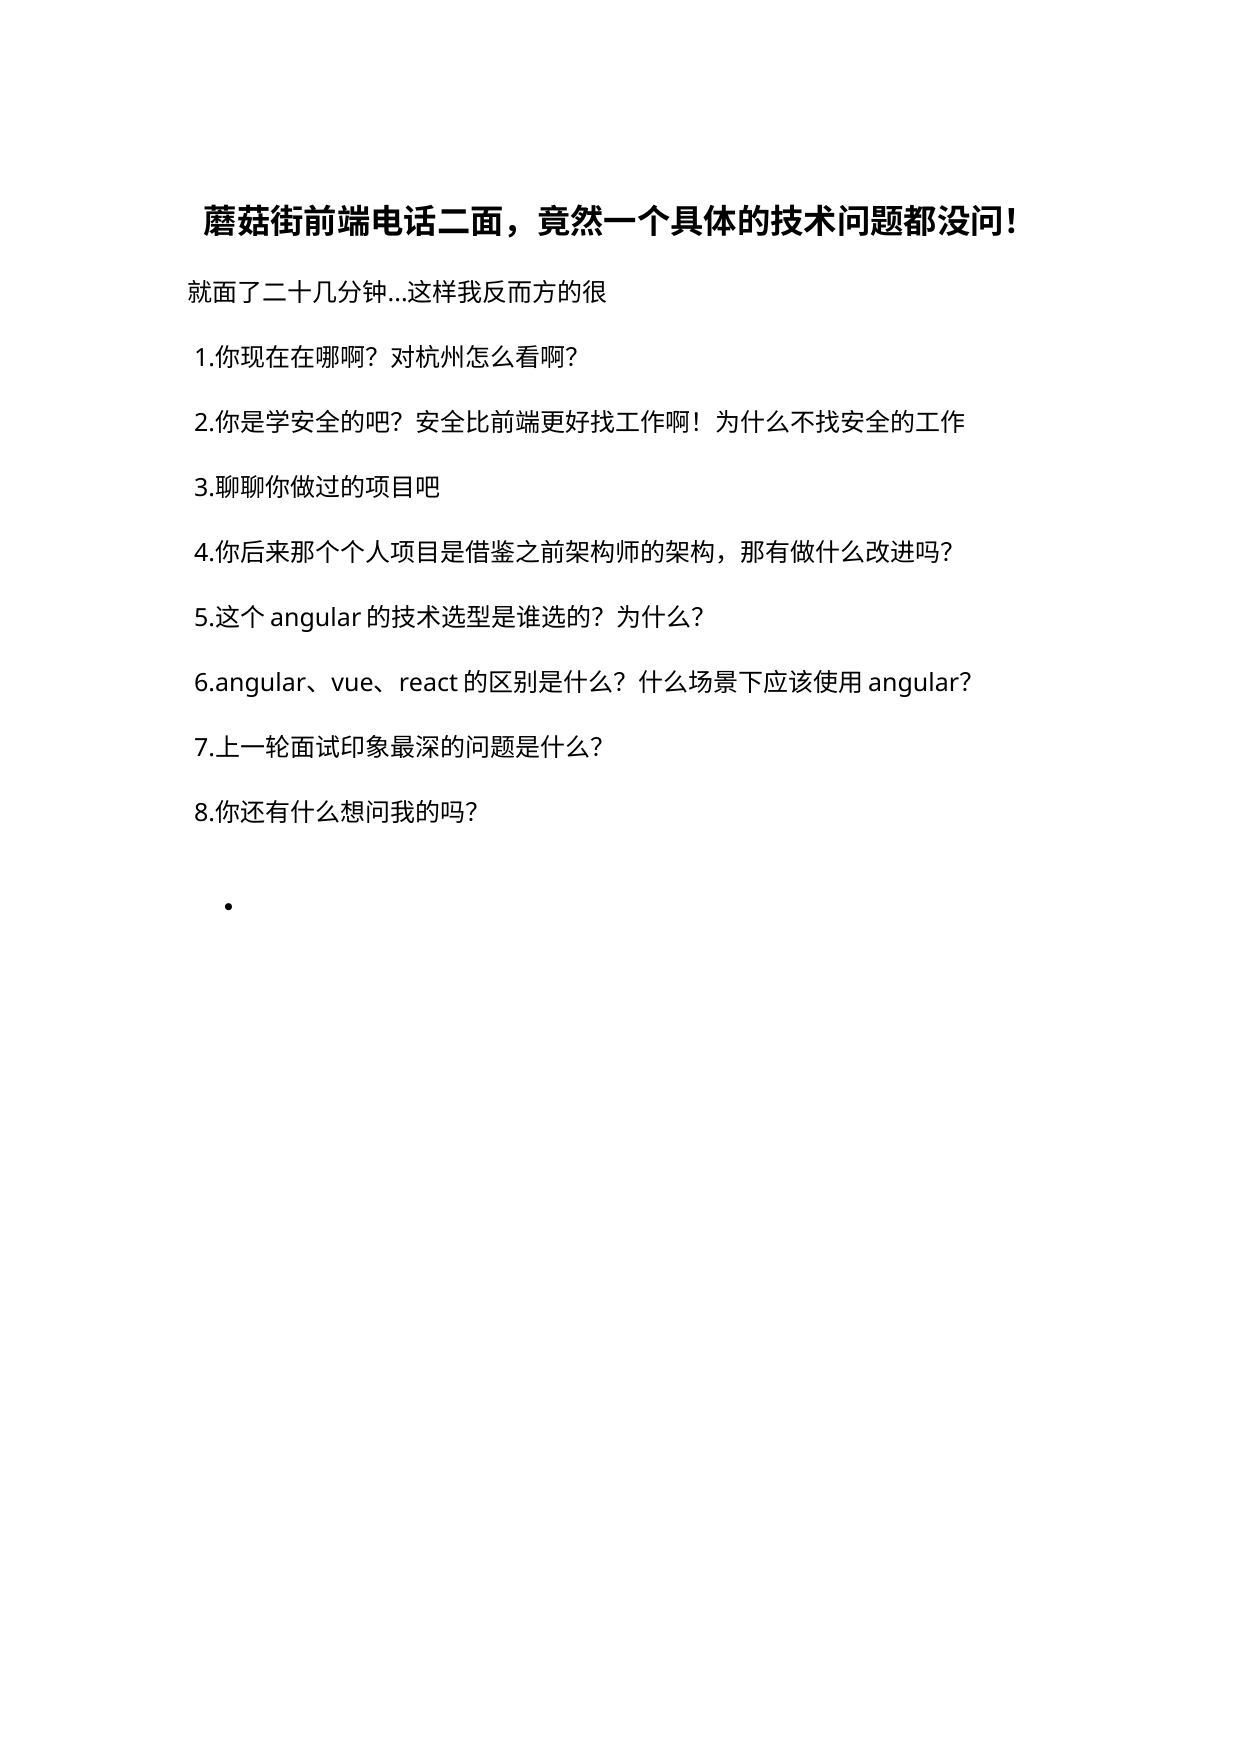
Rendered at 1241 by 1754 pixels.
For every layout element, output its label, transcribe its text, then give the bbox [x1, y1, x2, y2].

text 4.你后来那个个人项目是借鉴之前架构师的架构，那有做什么改进吗？ [187, 518, 1053, 583]
text 就面了二十几分钟...这样我反而方的很 [187, 258, 1053, 323]
text 1.你现在在哪啊？对杭州怎么看啊？ [187, 323, 1053, 388]
text 6.angular、vue、react的区别是什么？什么场景下应该使用angular？ [187, 648, 1053, 713]
text 3.聊聊你做过的项目吧 [187, 453, 1053, 518]
text 8.你还有什么想问我的吗？ [187, 778, 1053, 843]
text 7.上一轮面试印象最深的问题是什么？ [187, 713, 1053, 778]
text 5.这个angular的技术选型是谁选的？为什么？ [187, 583, 1053, 648]
text 2.你是学安全的吧？安全比前端更好找工作啊！为什么不找安全的工作 [187, 388, 1053, 453]
title 蘑菇街前端电话二面，竟然一个具体的技术问题都没问！ [187, 187, 1053, 252]
